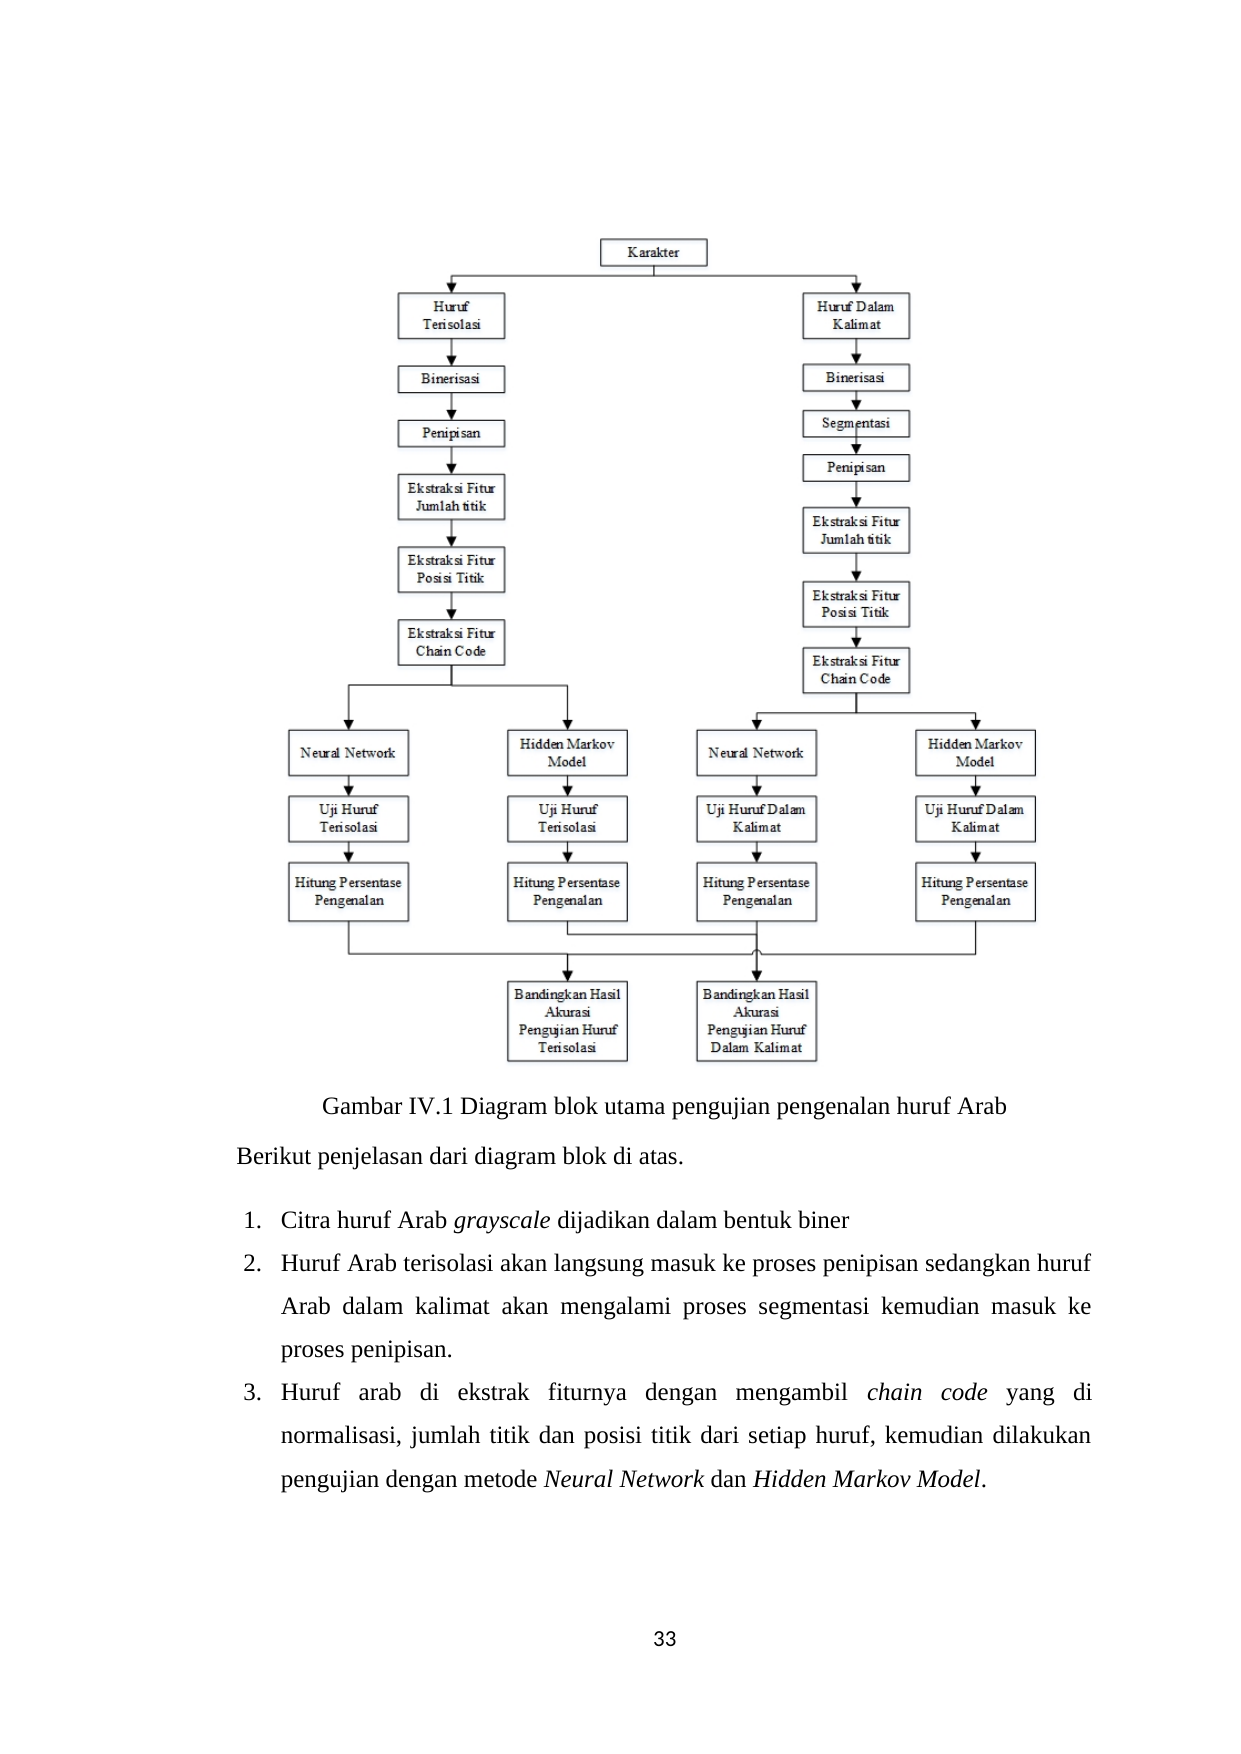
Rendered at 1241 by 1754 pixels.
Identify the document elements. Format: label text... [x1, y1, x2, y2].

list Huruf arab di ekstrak fiturnya dengan mengambil chain code yang di normalisasi, jumlah titik dan posisi titik dari setiap huruf, kemudian dilakukan pengujian dengan metode Neural Network dan Hidden Markov Model. [243, 1377, 1092, 1492]
picture [283, 236, 1045, 1071]
list Citra huruf Arab grayscale dijadikan dalam bentuk biner [243, 1205, 1092, 1234]
text Berikut penjelasan dari diagram blok di atas. [236, 1141, 1092, 1170]
list Huruf Arab terisolasi akan langsung masuk ke proses penipisan sedangkan huruf Arab dalam kalimat akan mengalami proses segmentasi kemudian masuk ke proses penipisan. [243, 1248, 1092, 1363]
text Gambar IV.1 Diagram blok utama pengujian pengenalan huruf Arab [236, 1091, 1092, 1120]
